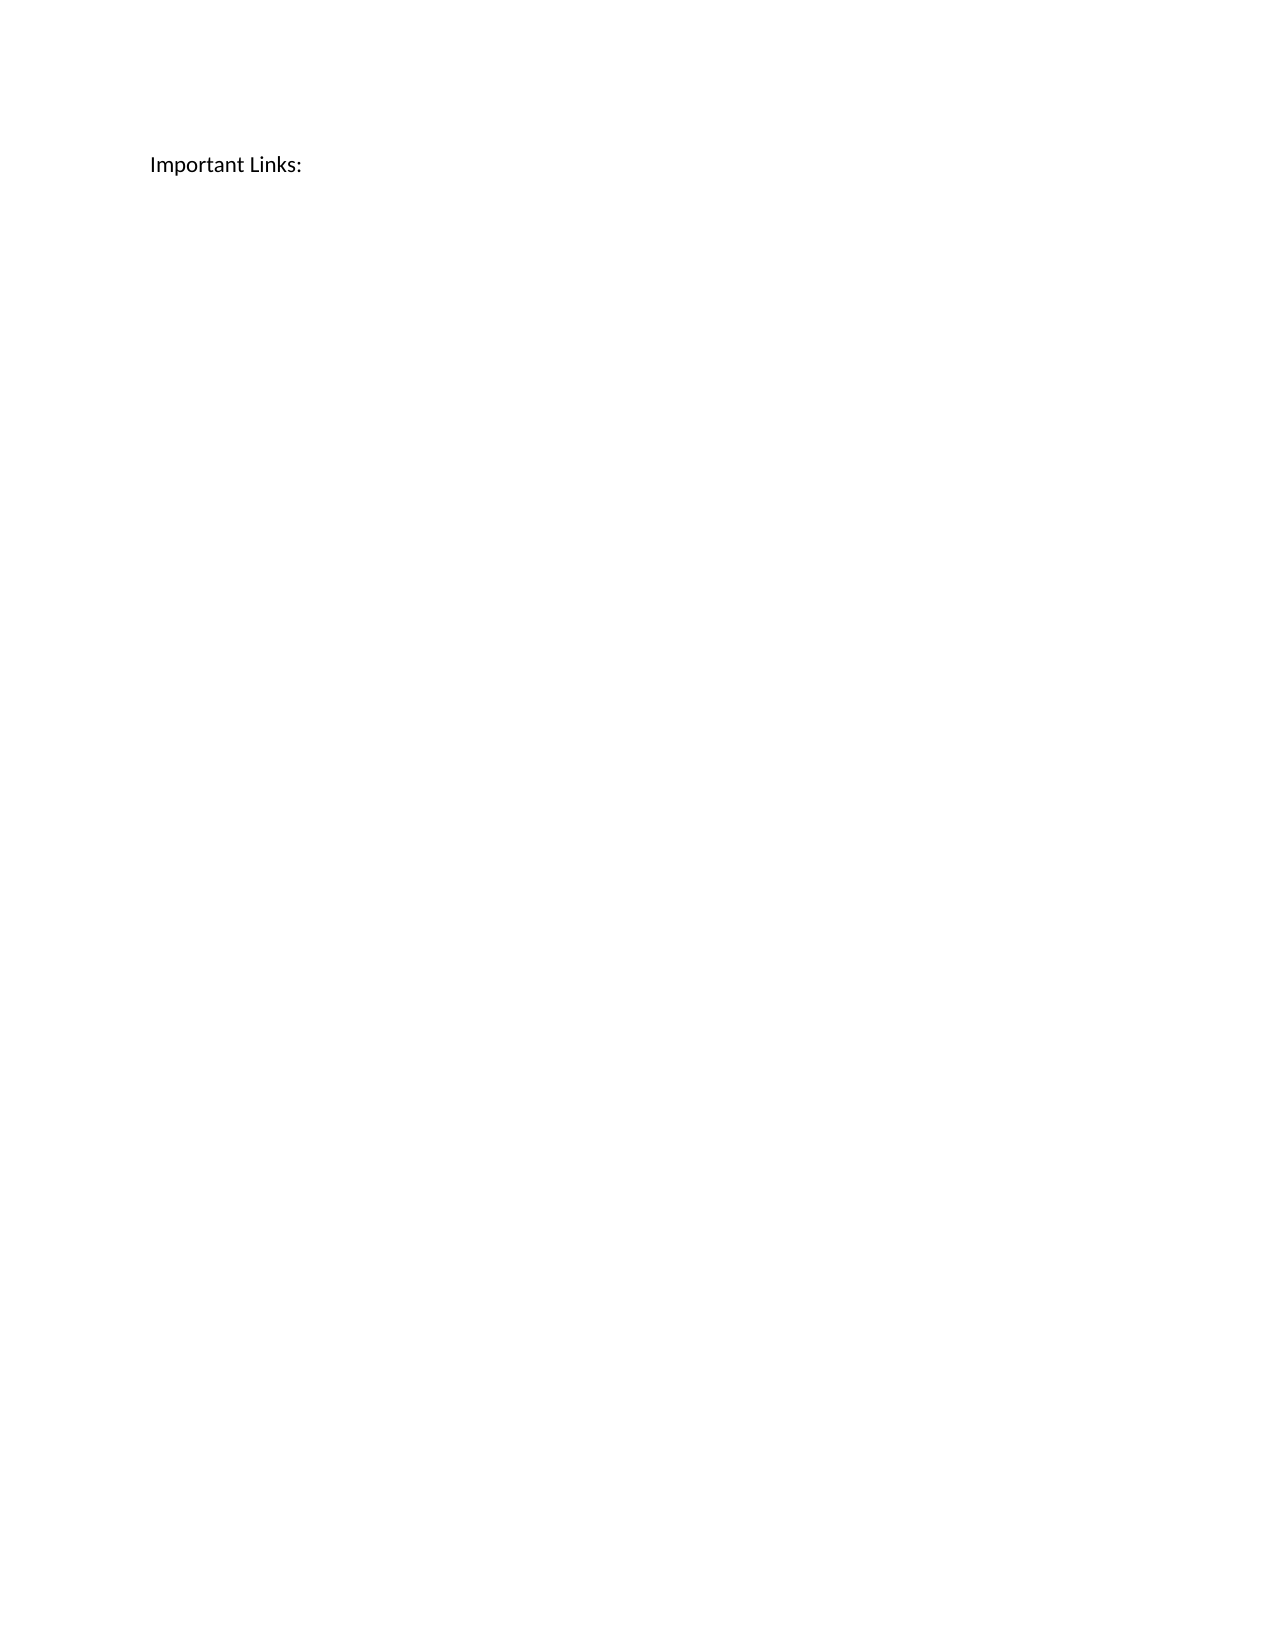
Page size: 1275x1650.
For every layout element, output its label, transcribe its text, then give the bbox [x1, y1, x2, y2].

text Important Links: [150, 150, 1125, 178]
